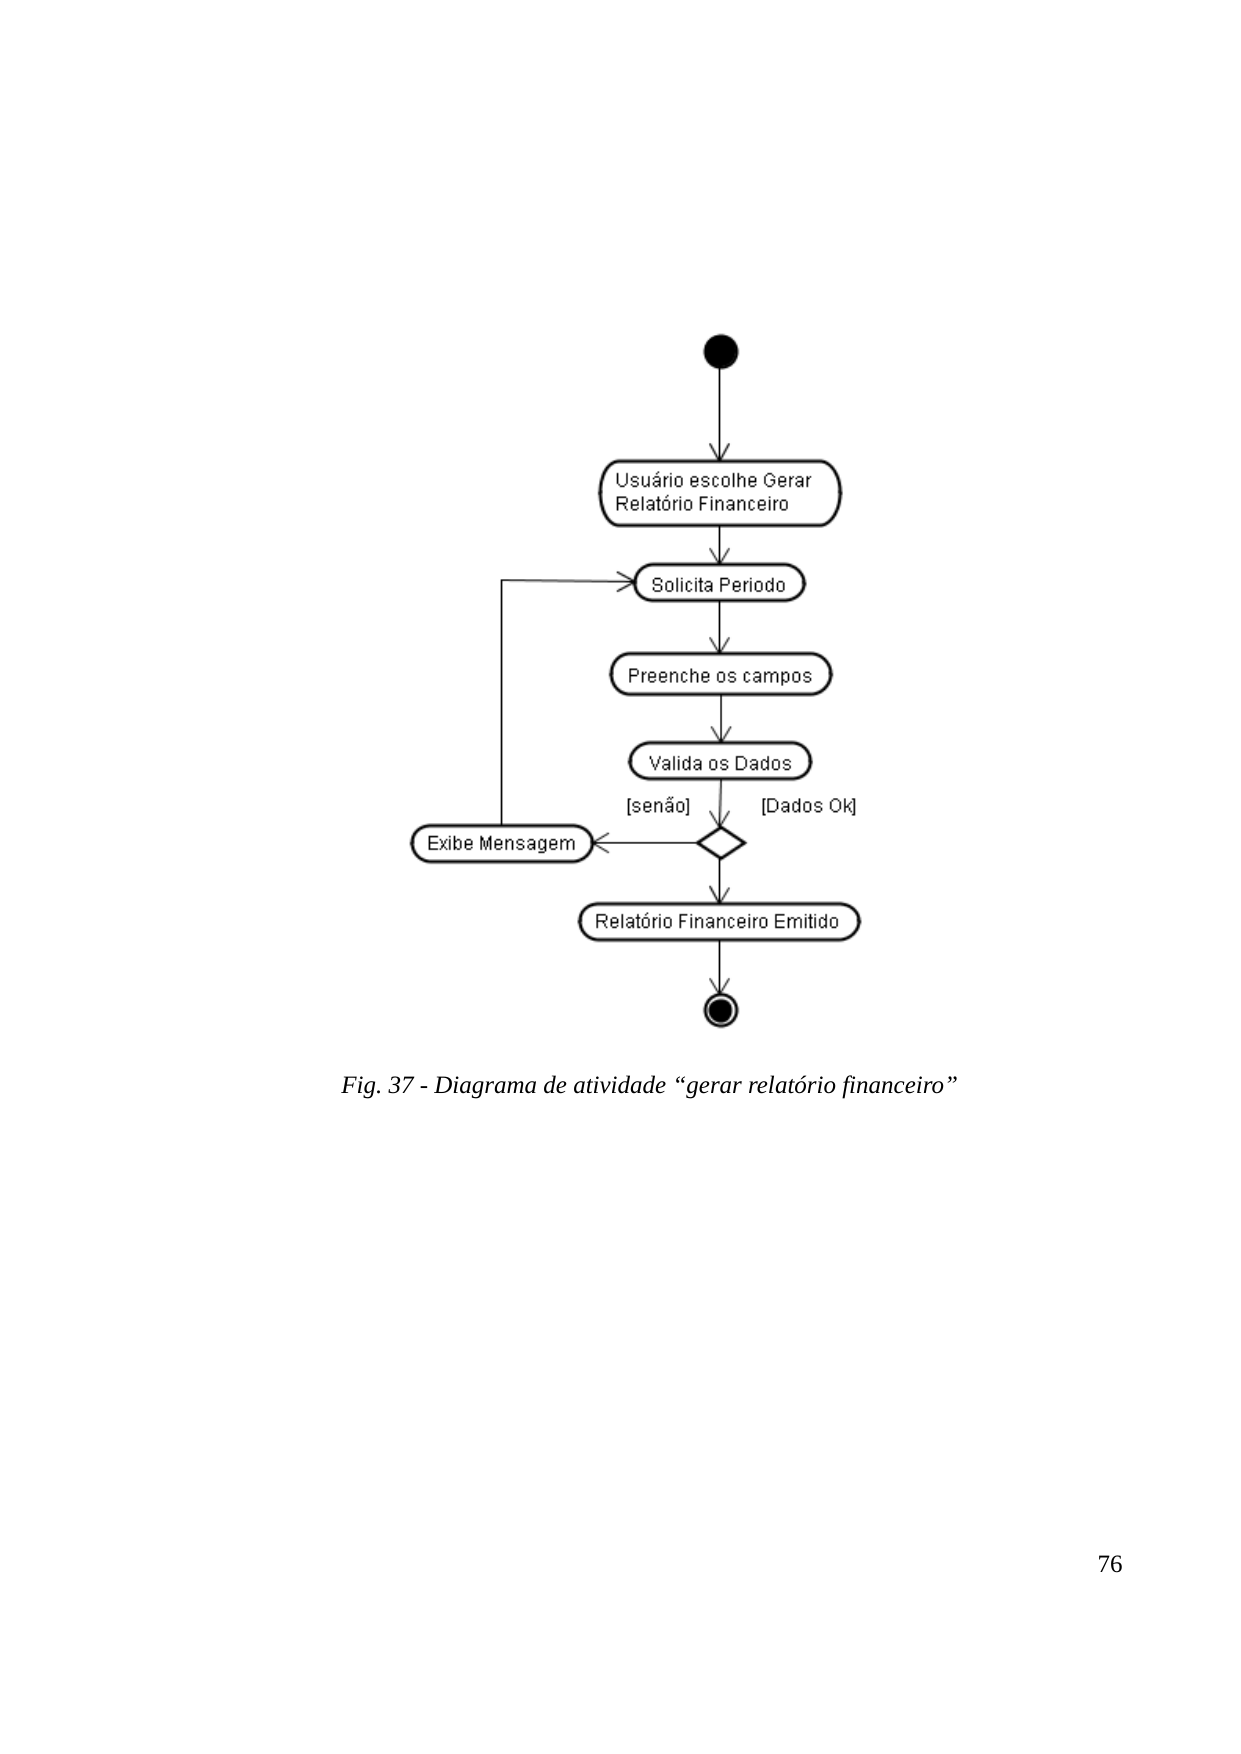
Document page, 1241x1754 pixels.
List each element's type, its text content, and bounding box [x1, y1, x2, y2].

text Fig. 37 - Diagrama de atividade “gerar relatório financeiro” [177, 1070, 1122, 1099]
